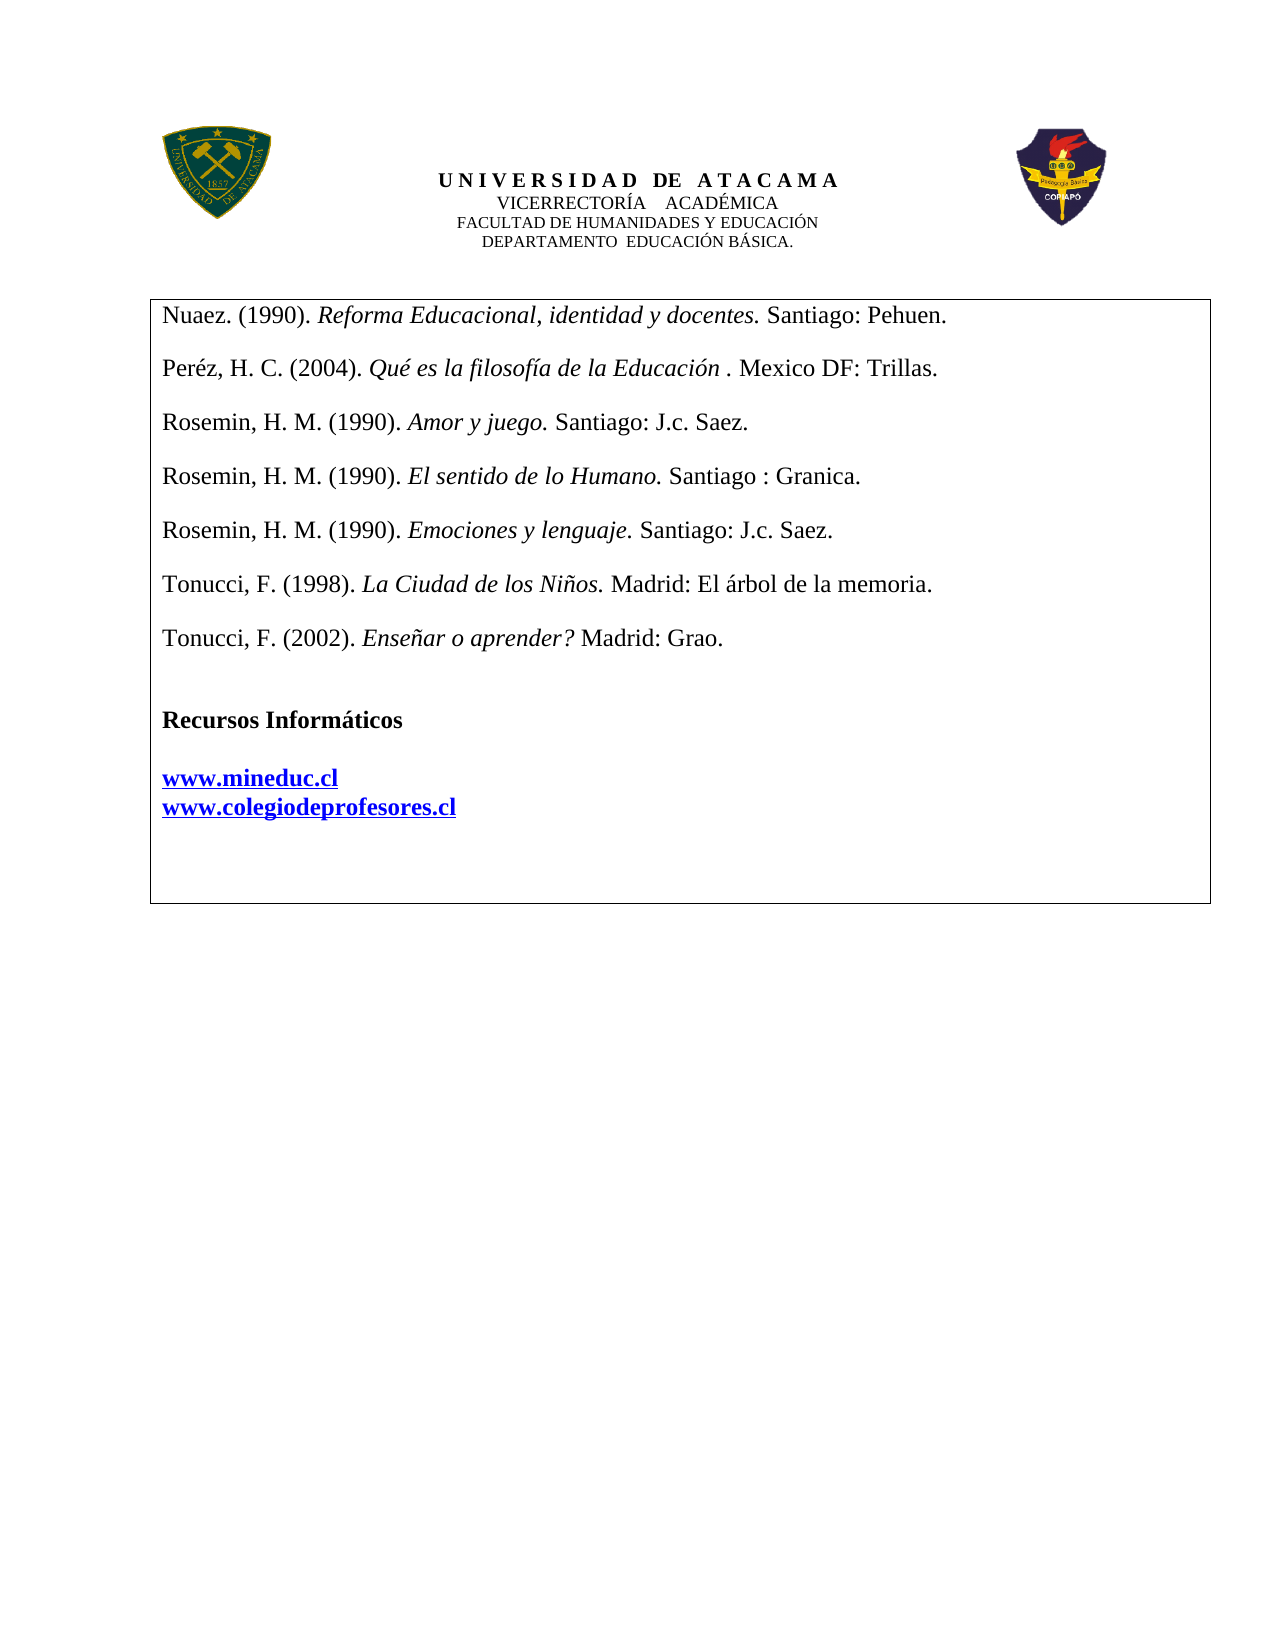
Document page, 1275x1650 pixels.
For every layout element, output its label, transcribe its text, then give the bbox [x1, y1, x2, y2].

picture [162, 126, 272, 219]
picture [1013, 126, 1108, 228]
